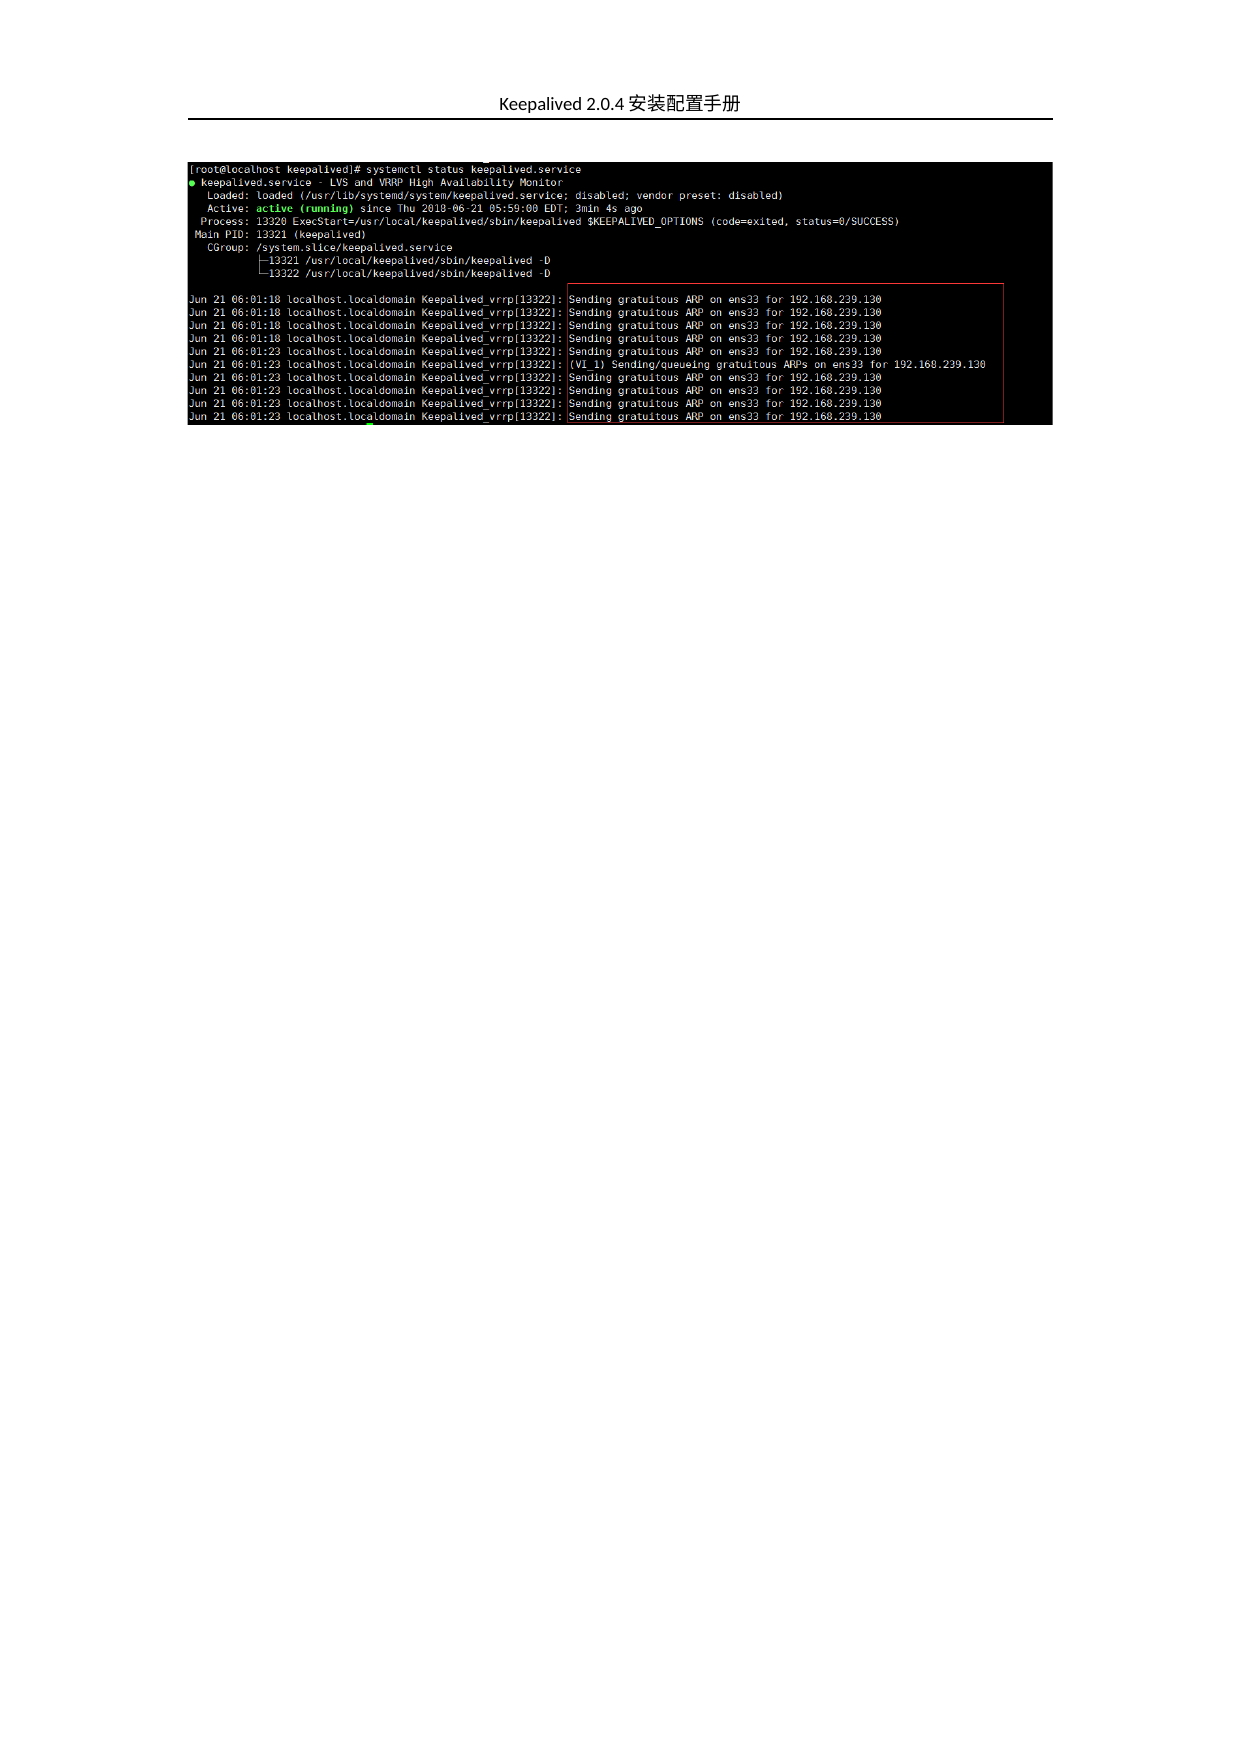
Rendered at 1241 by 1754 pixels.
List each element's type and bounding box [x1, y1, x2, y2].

picture [187, 162, 1053, 425]
